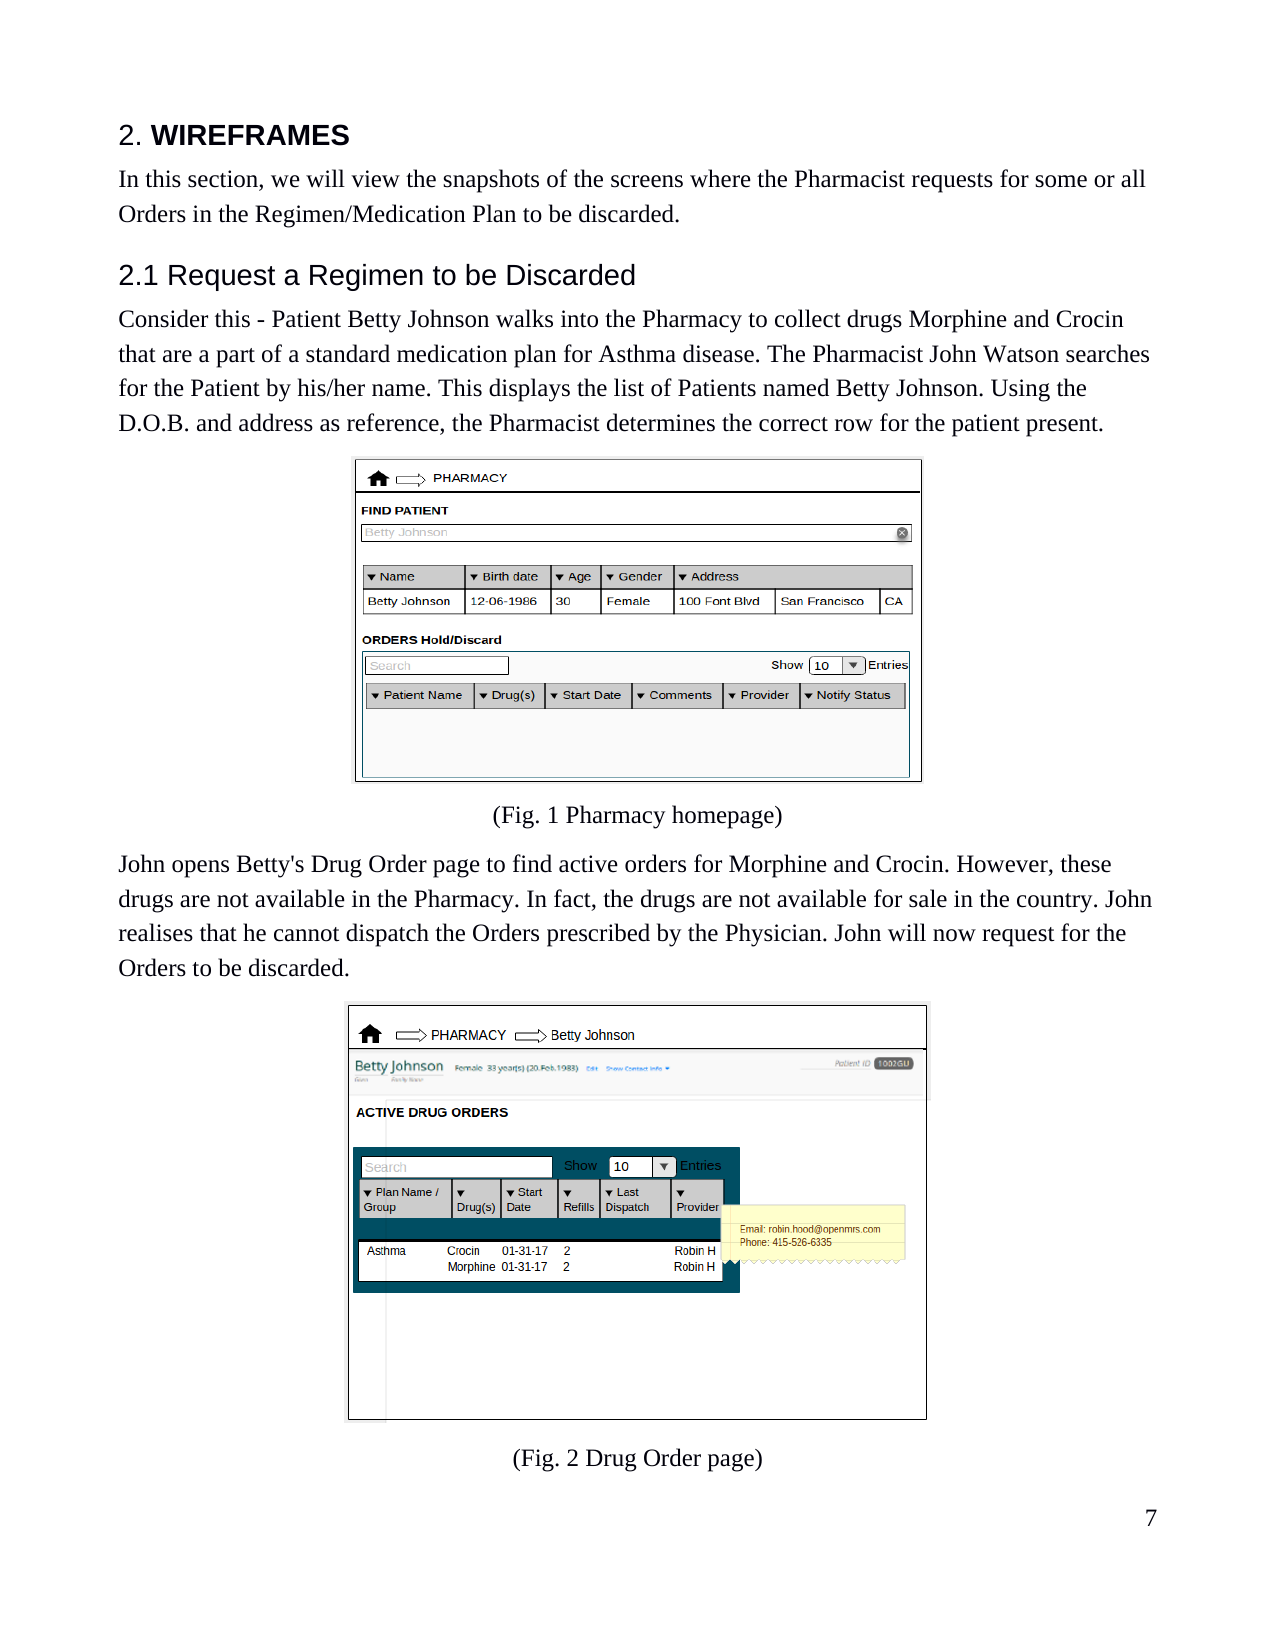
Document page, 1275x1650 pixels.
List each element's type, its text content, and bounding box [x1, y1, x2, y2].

picture [344, 1001, 931, 1423]
text John opens Betty's Drug Order page to find active orders for Morphine and Crocin. However, these drugs are not available in the Pharmacy. In fact, the drugs are not available for sale in the country. John realises that he cannot dispatch the Orders prescribed by the Physician. John will now request for the Orders to be discarded. [118, 849, 1157, 981]
text (Fig. 2 Drug Order page) [118, 1443, 1157, 1472]
picture [351, 456, 924, 784]
text In this section, we will view the snapshots of the screens where the Pharmacist requests for some or all Orders in the Regimen/Medication Plan to be discarded. [118, 164, 1157, 227]
subtitle 2.1 Request a Regimen to be Discarded [118, 258, 1157, 292]
subtitle 2. WIREFRAMES [118, 118, 1157, 152]
text Consider this - Patient Betty Johnson walks into the Pharmacy to collect drugs Morphine and Crocin that are a part of a standard medication plan for Asthma disease. The Pharmacist John Watson searches for the Patient by his/her name. This displays the list of Patients named Betty Johnson. Using the D.O.B. and address as reference, the Pharmacist determines the correct row for the patient present. [118, 304, 1157, 436]
text (Fig. 1 Pharmacy homepage) [118, 800, 1157, 829]
